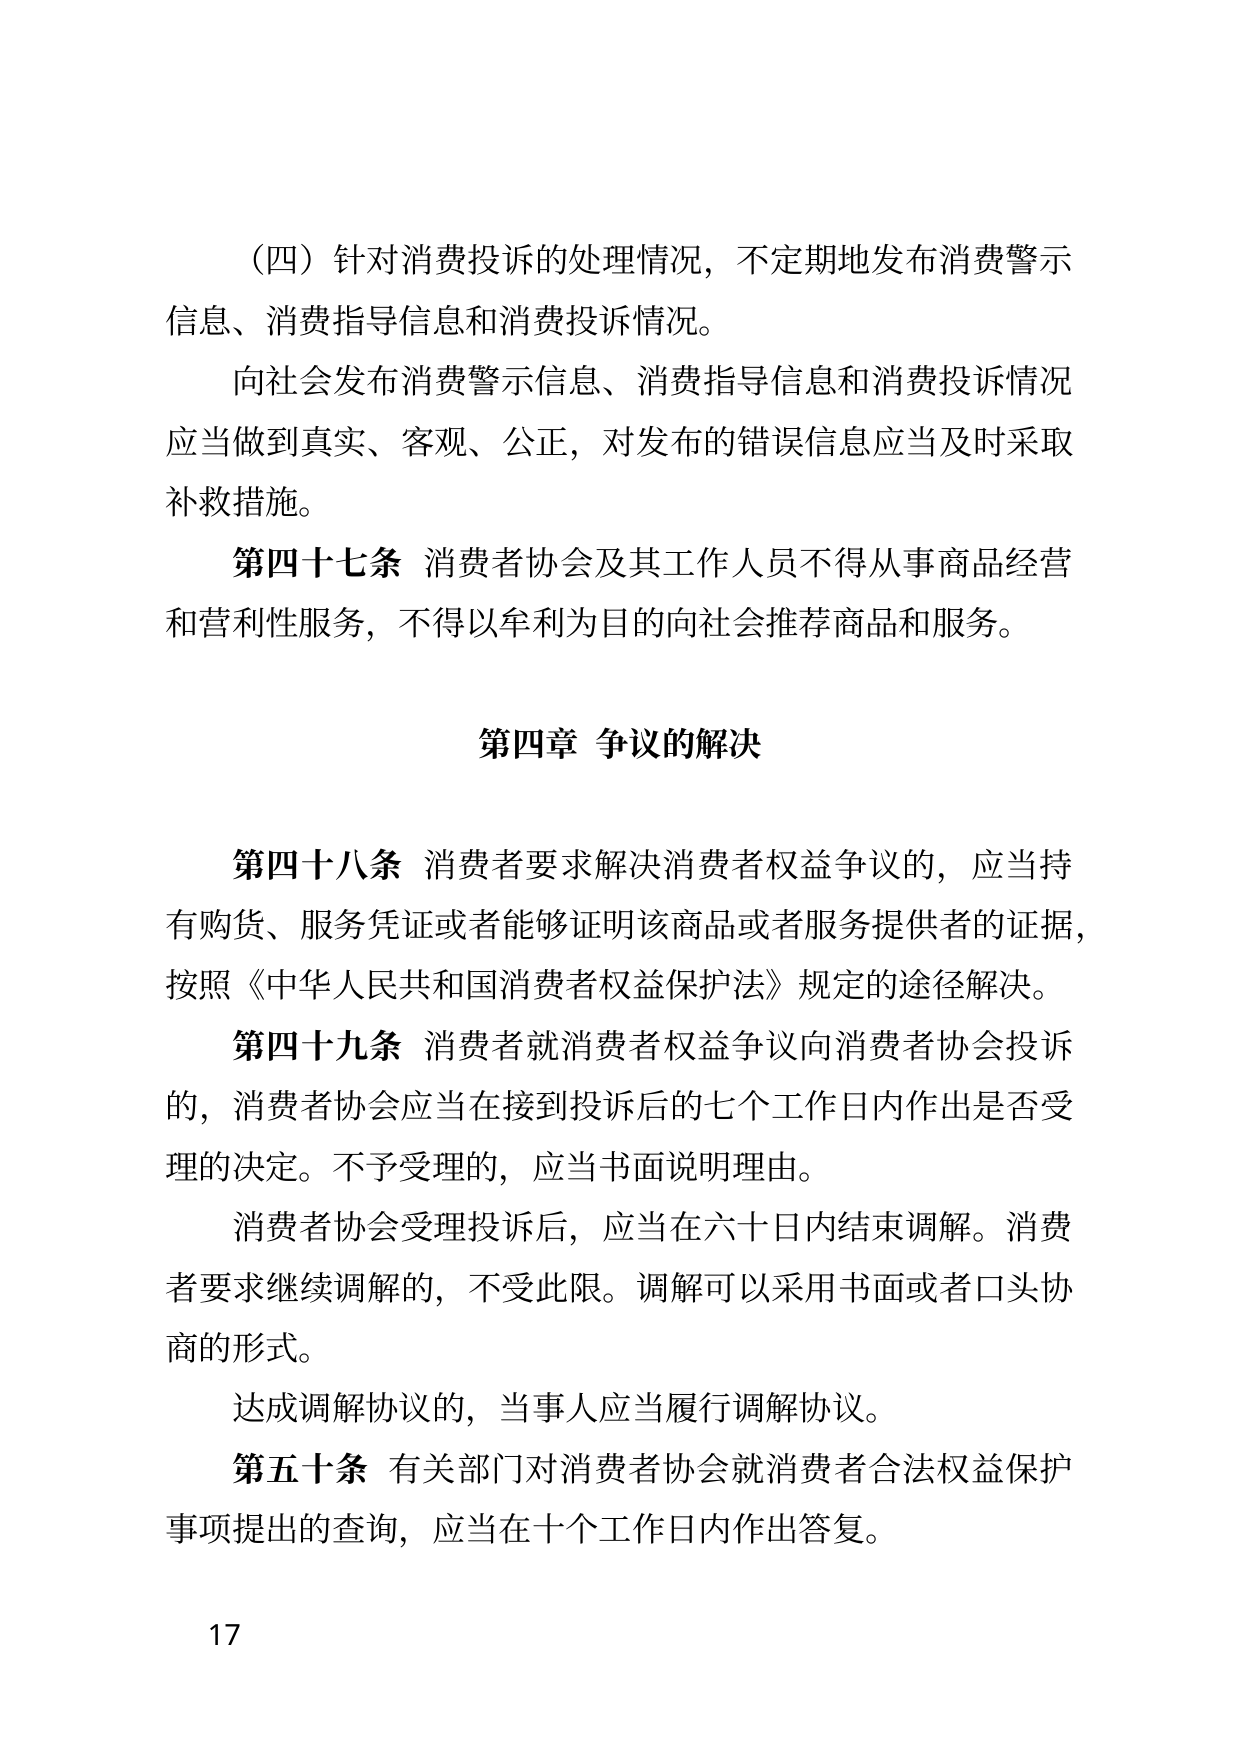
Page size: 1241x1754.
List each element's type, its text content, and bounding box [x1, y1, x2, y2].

text 第五十条 有关部门对消费者协会就消费者合法权益保护事项提出的查询，应当在十个工作日内作出答复。 [165, 1433, 1075, 1554]
text 向社会发布消费警示信息、消费指导信息和消费投诉情况，应当做到真实、客观、公正，对发布的错误信息应当及时采取补救措施。 [165, 345, 1075, 527]
text 第四十七条 消费者协会及其工作人员不得从事商品经营和营利性服务，不得以牟利为目的向社会推荐商品和服务。 [165, 527, 1075, 647]
text 达成调解协议的，当事人应当履行调解协议。 [165, 1372, 1075, 1433]
text 消费者协会受理投诉后，应当在六十日内结束调解。消费者要求继续调解的，不受此限。调解可以采用书面或者口头协商的形式。 [165, 1191, 1075, 1372]
text 第四十八条 消费者要求解决消费者权益争议的，应当持有购货、服务凭证或者能够证明该商品或者服务提供者的证据，按照《中华人民共和国消费者权益保护法》规定的途径解决。 [165, 829, 1075, 1010]
text 第四章 争议的解决 [165, 708, 1075, 768]
text 第四十九条 消费者就消费者权益争议向消费者协会投诉的，消费者协会应当在接到投诉后的七个工作日内作出是否受理的决定。不予受理的，应当书面说明理由。 [165, 1010, 1075, 1191]
text （四）针对消费投诉的处理情况，不定期地发布消费警示信息、消费指导信息和消费投诉情况。 [165, 224, 1075, 345]
